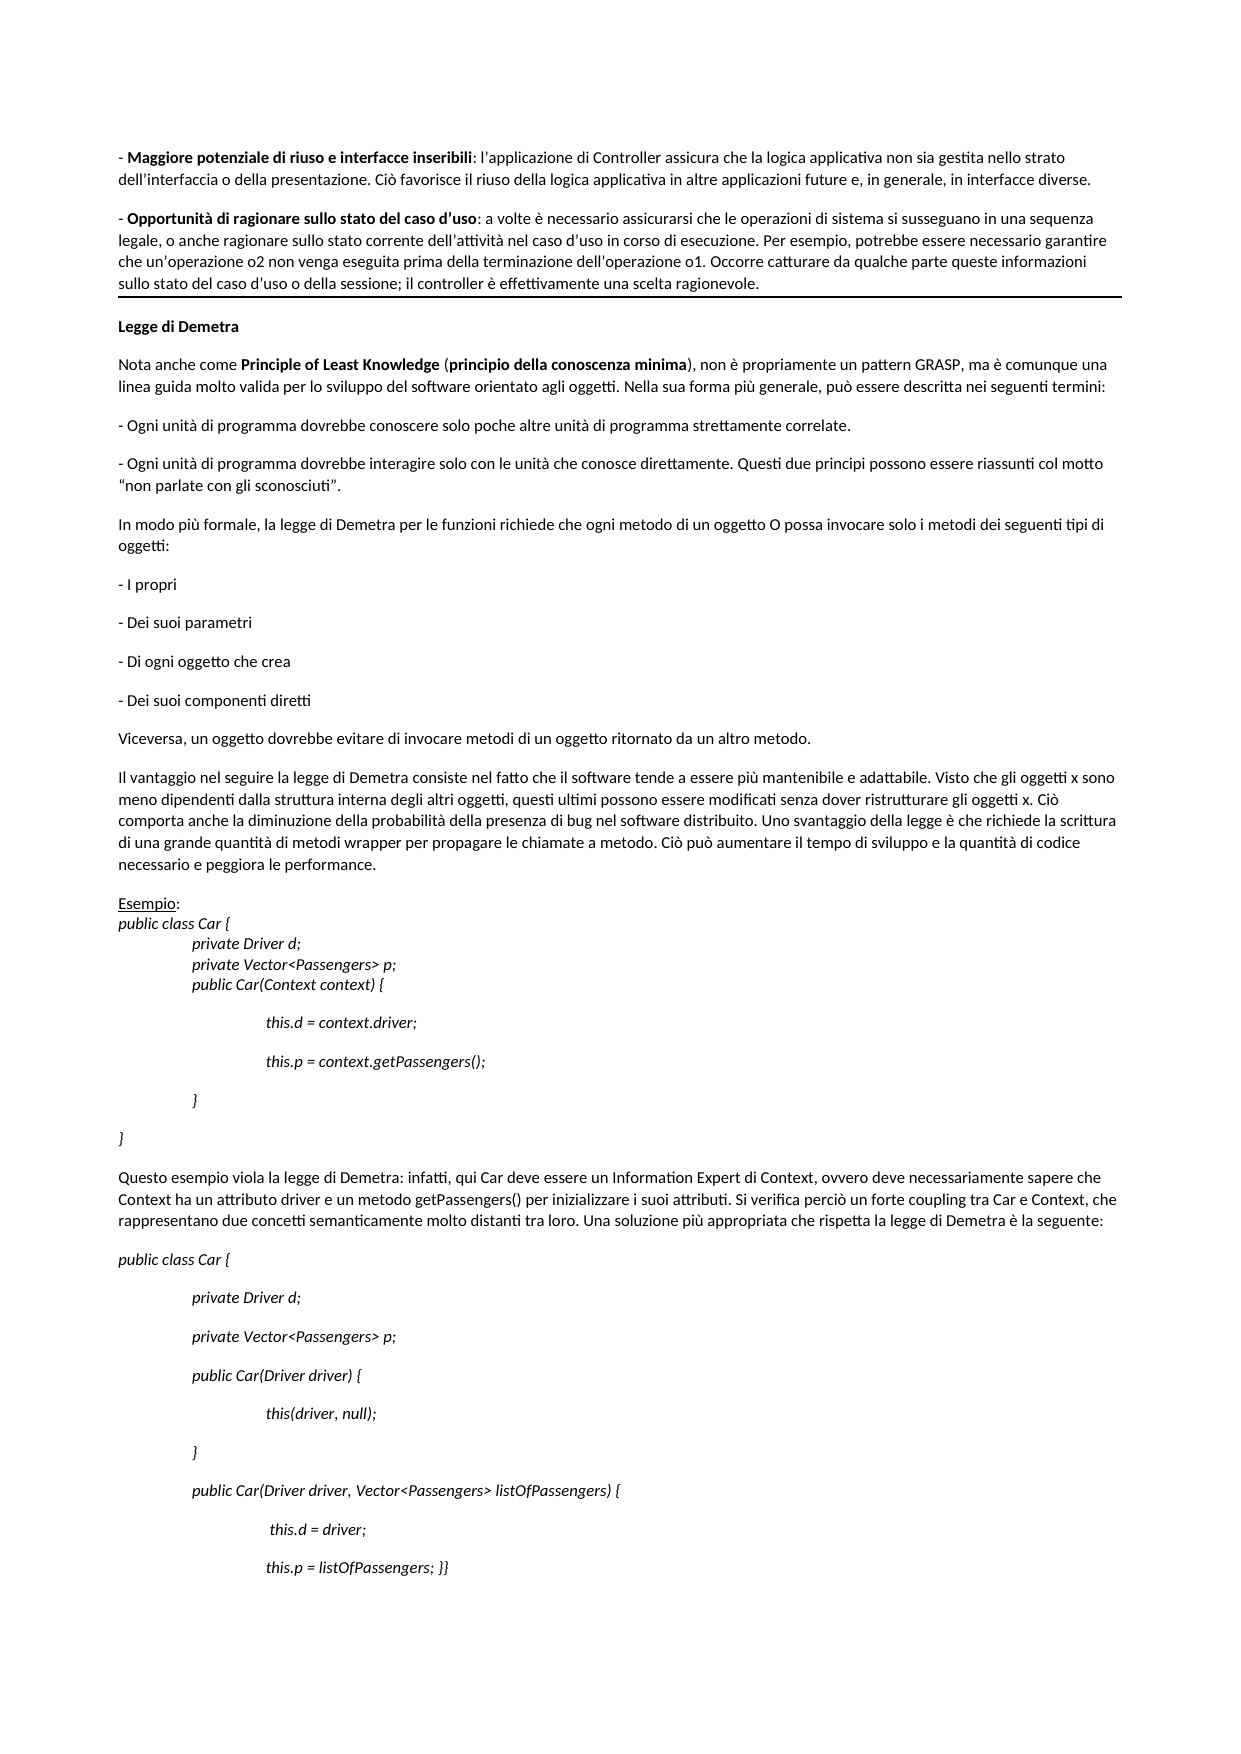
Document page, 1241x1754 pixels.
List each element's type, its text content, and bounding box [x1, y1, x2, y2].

text public class Car { [118, 913, 1122, 933]
text this.p = context.getPassengers(); [192, 1051, 1122, 1072]
text public Car(Context context) { [118, 974, 1122, 994]
text - Opportunità di ragionare sullo stato del caso d’uso: a volte è necessario assicurarsi che le operazioni di sistema si susseguano in una sequenza legale, o anche ragionare sullo stato corrente dell’attività nel caso d’uso in corso di esecuzione. Per esempio, potrebbe essere necessario garantire che un’operazione o2 non venga eseguita prima della terminazione dell’operazione o1. Occorre catturare da qualche parte queste informazioni sullo stato del caso d’uso o della sessione; il controller è effettivamente una scelta ragionevole. [118, 208, 1122, 296]
text - Dei suoi parametri [118, 613, 1122, 633]
text - Ogni unità di programma dovrebbe interagire solo con le unità che conosce direttamente. Questi due principi possono essere riassunti col motto “non parlate con gli sconosciuti”. [118, 453, 1122, 496]
text - Dei suoi componenti diretti [118, 690, 1122, 710]
text Questo esempio viola la legge di Demetra: infatti, qui Car deve essere un Information Expert di Context, ovvero deve necessariamente sapere che Context ha un attributo driver e un metodo getPassengers() per inizializzare i suoi attributi. Si verifica perciò un forte coupling tra Car e Context, che rappresentano due concetti semanticamente molto distanti tra loro. Una soluzione più appropriata che rispetta la legge di Demetra è la seguente: [118, 1167, 1122, 1231]
text this.p = listOfPassengers; }} [192, 1557, 1122, 1578]
text Esempio: [118, 893, 1122, 913]
text this(driver, null); [192, 1403, 1122, 1424]
text this.d = context.driver; [192, 1013, 1122, 1033]
text private Driver d; [118, 1288, 1122, 1308]
text public Car(Driver driver) { [118, 1365, 1122, 1385]
text Il vantaggio nel seguire la legge di Demetra consiste nel fatto che il software tende a essere più mantenibile e adattabile. Visto che gli oggetti x sono meno dipendenti dalla struttura interna degli altri oggetti, questi ultimi possono essere modificati senza dover ristrutturare gli oggetti x. Ciò comporta anche la diminuzione della probabilità della presenza di bug nel software distribuito. Uno svantaggio della legge è che richiede la scrittura di una grande quantità di metodi wrapper per propagare le chiamate a metodo. Ciò può aumentare il tempo di sviluppo e la quantità di codice necessario e peggiora le performance. [118, 767, 1122, 875]
text private Driver d; [118, 933, 1122, 954]
text In modo più formale, la legge di Demetra per le funzioni richiede che ogni metodo di un oggetto O possa invocare solo i metodi dei seguenti tipi di oggetti: [118, 514, 1122, 556]
text } [118, 1128, 1122, 1149]
text private Vector<Passengers> p; [118, 1326, 1122, 1347]
text - I propri [118, 574, 1122, 594]
text public Car(Driver driver, Vector<Passengers> listOfPassengers) { [118, 1480, 1122, 1501]
text public class Car { [118, 1249, 1122, 1269]
text - Maggiore potenziale di riuso e interfacce inseribili: l’applicazione di Controller assicura che la logica applicativa non sia gestita nello strato dell’interfaccia o della presentazione. Ciò favorisce il riuso della logica applicativa in altre applicazioni future e, in generale, in interfacce diverse. [118, 148, 1122, 190]
text - Di ogni oggetto che crea [118, 651, 1122, 672]
text } [118, 1442, 1122, 1462]
text - Ogni unità di programma dovrebbe conoscere solo poche altre unità di programma strettamente correlate. [118, 415, 1122, 435]
text } [118, 1090, 1122, 1110]
text Legge di Demetra [118, 316, 1122, 336]
text Viceversa, un oggetto dovrebbe evitare di invocare metodi di un oggetto ritornato da un altro metodo. [118, 728, 1122, 749]
text Nota anche come Principle of Least Knowledge (principio della conoscenza minima), non è propriamente un pattern GRASP, ma è comunque una linea guida molto valida per lo sviluppo del software orientato agli oggetti. Nella sua forma più generale, può essere descritta nei seguenti termini: [118, 354, 1122, 397]
text private Vector<Passengers> p; [192, 954, 1122, 974]
text this.d = driver; [192, 1519, 1122, 1539]
